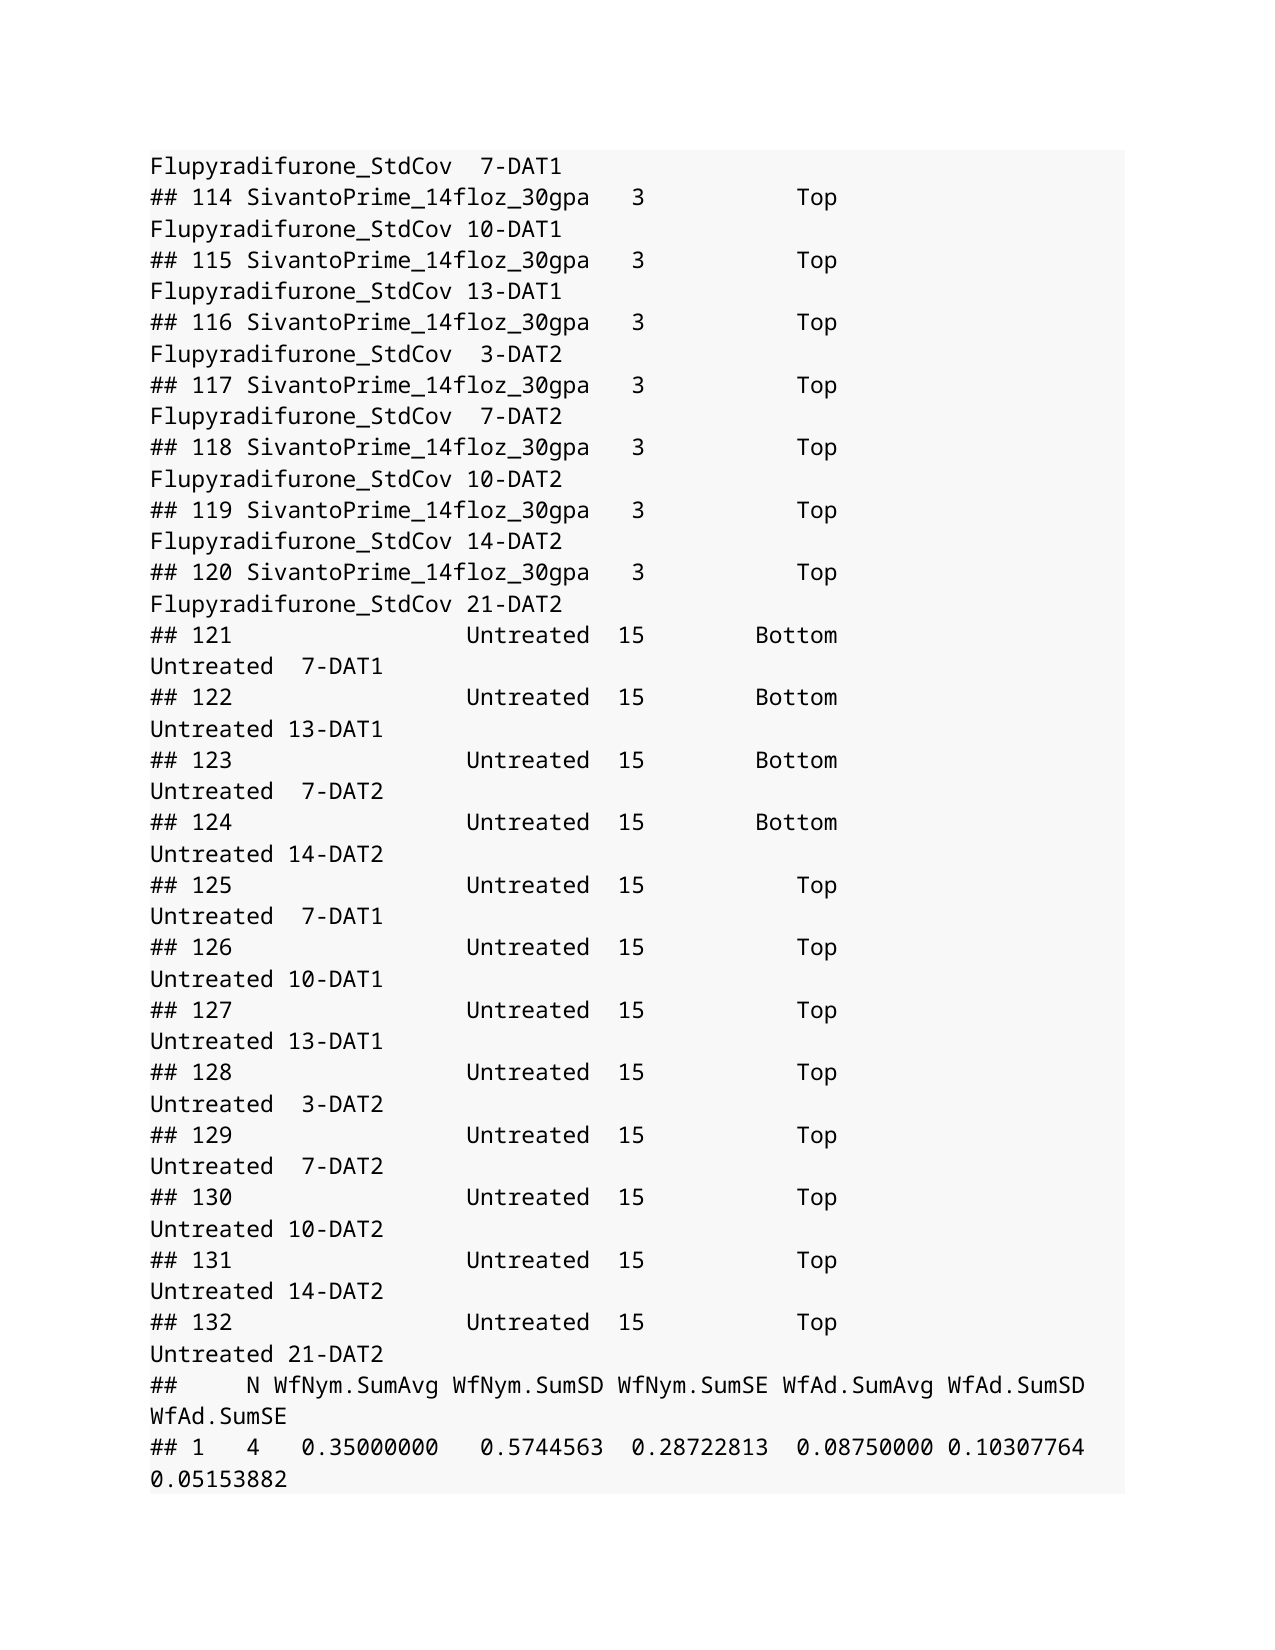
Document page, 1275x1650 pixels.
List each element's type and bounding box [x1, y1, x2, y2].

text [150, 150, 1125, 1494]
